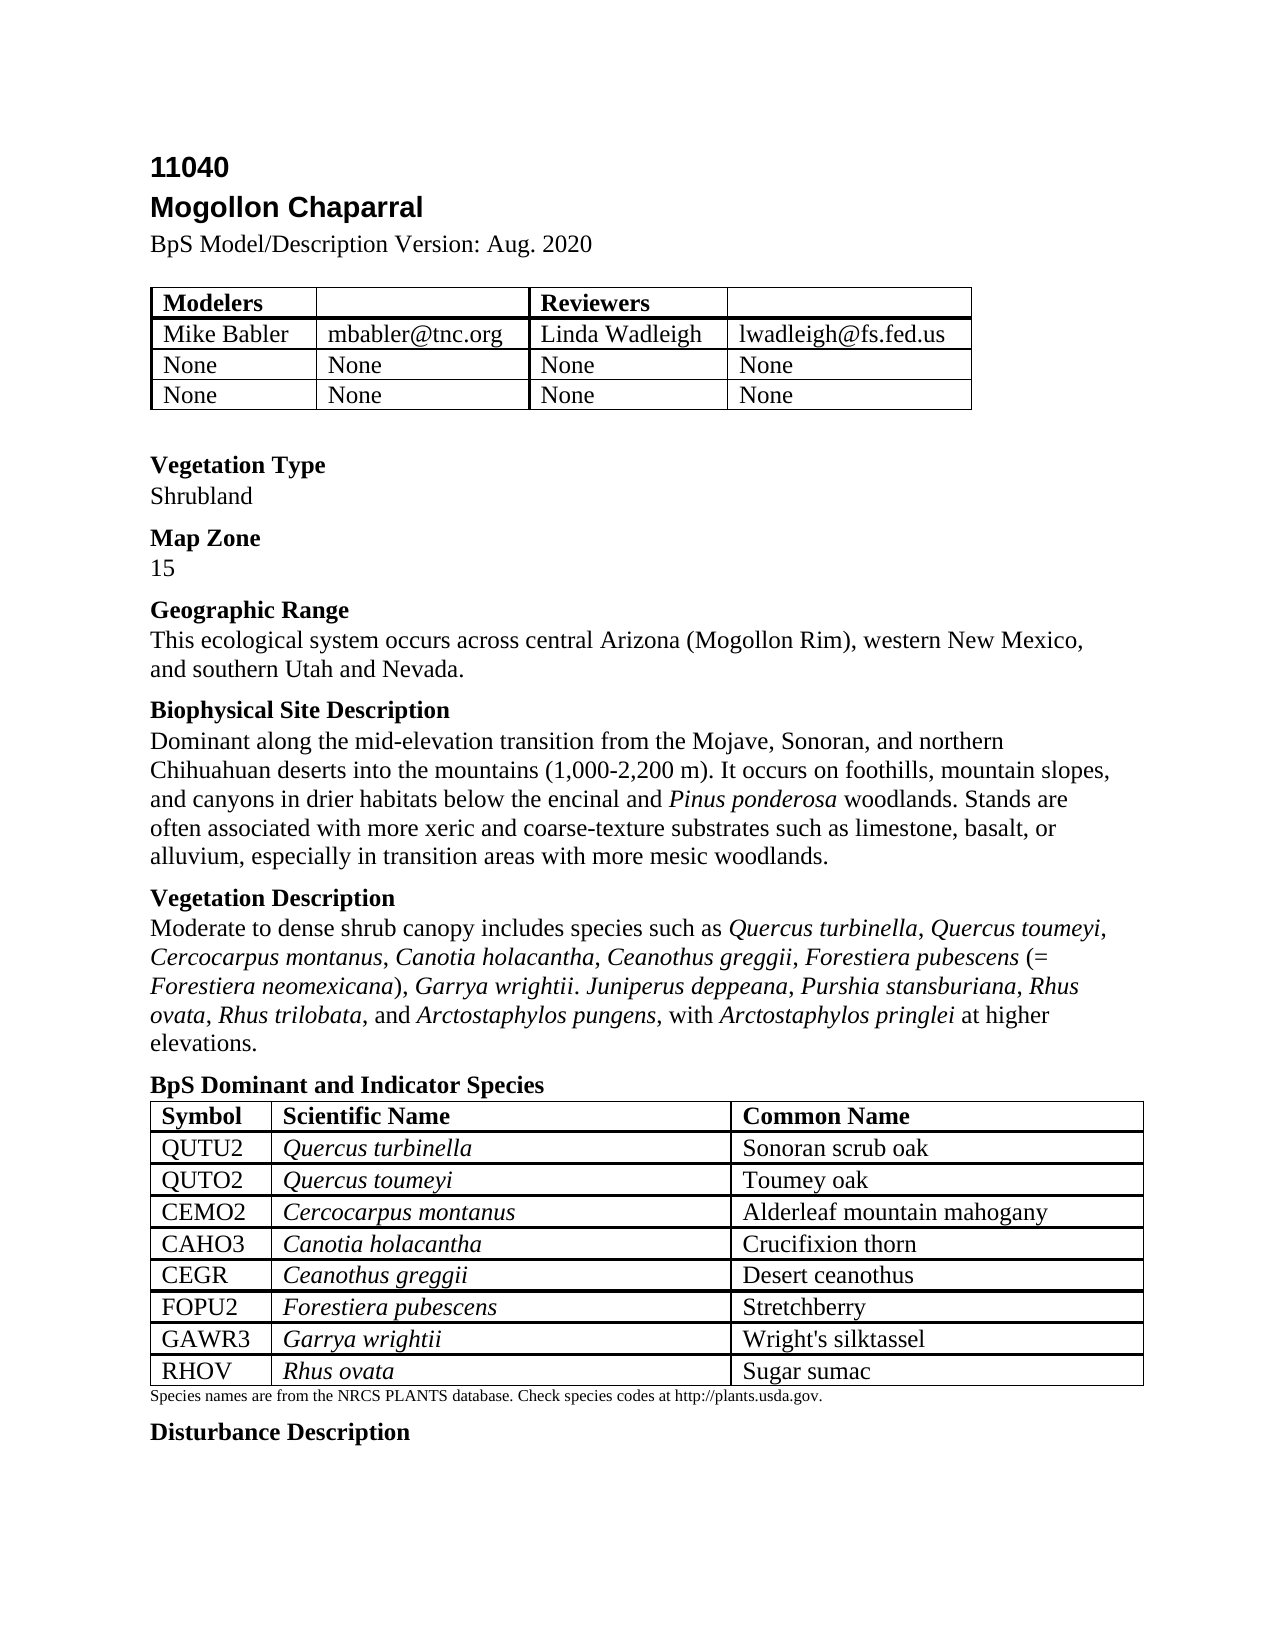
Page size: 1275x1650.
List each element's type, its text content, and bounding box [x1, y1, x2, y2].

text BpS Dominant and Indicator Species [150, 1070, 1125, 1098]
table_cell Alderleaf mountain mahogany [732, 1197, 1143, 1226]
text BpS Model/Description Version: Aug. 2020 [150, 229, 1125, 258]
table_cell None [317, 350, 528, 378]
table_cell Mike Babler [153, 320, 316, 348]
text Geographic Range [150, 595, 1125, 623]
table_cell None [531, 350, 727, 378]
table_header Common Name [732, 1102, 1143, 1130]
table_header Symbol [151, 1102, 271, 1130]
text Vegetation Type [150, 451, 1125, 479]
table_cell CEMO2 [151, 1197, 271, 1226]
table_cell QUTU2 [151, 1133, 271, 1162]
text Biophysical Site Description [150, 696, 1125, 724]
table_cell Canotia holacantha [272, 1229, 730, 1257]
table_cell Quercus toumeyi [272, 1165, 730, 1194]
table_cell None [531, 380, 727, 409]
table_cell mbabler@tnc.org [317, 320, 528, 348]
table_cell Cercocarpus montanus [272, 1197, 730, 1226]
text Shrubland [150, 481, 1125, 510]
text Vegetation Description [150, 883, 1125, 911]
table_header Modelers [153, 288, 316, 316]
text This ecological system occurs across central Arizona (Mogollon Rim), western New Mexico, and southern Utah and Nevada. [150, 626, 1125, 683]
table_cell FOPU2 [151, 1293, 271, 1321]
table_cell RHOV [151, 1356, 271, 1385]
table_cell QUTO2 [151, 1165, 271, 1194]
table_cell Garrya wrightii [272, 1324, 730, 1353]
table_cell Stretchberry [732, 1293, 1143, 1321]
text 15 [150, 553, 1125, 582]
table_cell lwadleigh@fs.fed.us [728, 320, 971, 348]
table_cell CAHO3 [151, 1229, 271, 1257]
text Map Zone [150, 523, 1125, 551]
text Disturbance Description [150, 1417, 1125, 1446]
table_header [728, 288, 971, 316]
table_cell Crucifixion thorn [732, 1229, 1143, 1257]
table_cell Desert ceanothus [732, 1261, 1143, 1289]
table_cell CEGR [151, 1261, 271, 1289]
text Species names are from the NRCS PLANTS database. Check species codes at http://plants.usda.gov. [150, 1386, 1125, 1404]
table_cell None [728, 380, 971, 409]
table_cell Rhus ovata [272, 1356, 730, 1385]
table_cell Ceanothus greggii [272, 1261, 730, 1289]
table_cell Sonoran scrub oak [732, 1133, 1143, 1162]
table_cell Quercus turbinella [272, 1133, 730, 1162]
table_cell None [153, 350, 316, 378]
table_cell Sugar sumac [732, 1356, 1143, 1385]
table_cell Linda Wadleigh [531, 320, 727, 348]
table_cell None [728, 350, 971, 378]
text Dominant along the mid-elevation transition from the Mojave, Sonoran, and northern Chihuahuan deserts into the mountains (1,000-2,200 m). It occurs on foothills, mountain slopes, and canyons in drier habitats below the encinal and Pinus ponderosa woodlands. Stands are often associated with more xeric and coarse-texture substrates such as limestone, basalt, or alluvium, especially in transition areas with more mesic woodlands. [150, 726, 1125, 870]
table_cell GAWR3 [151, 1324, 271, 1353]
table_cell None [153, 380, 316, 409]
table_header Reviewers [531, 288, 727, 316]
table_cell None [317, 380, 528, 409]
table_cell Toumey oak [732, 1165, 1143, 1194]
title 11040 [150, 150, 1125, 183]
text Moderate to dense shrub canopy includes species such as Quercus turbinella, Quercus toumeyi, Cercocarpus montanus, Canotia holacantha, Ceanothus greggii, Forestiera pubescens (= Forestiera neomexicana), Garrya wrightii. Juniperus deppeana, Purshia stansburiana, Rhus ovata, Rhus trilobata, and Arctostaphylos pungens, with Arctostaphylos pringlei at higher elevations. [150, 913, 1125, 1057]
table_cell Forestiera pubescens [272, 1293, 730, 1321]
table_header Scientific Name [272, 1102, 730, 1130]
table_cell Wright's silktassel [732, 1324, 1143, 1353]
title Mogollon Chaparral [150, 190, 1125, 223]
table_header [317, 288, 528, 316]
